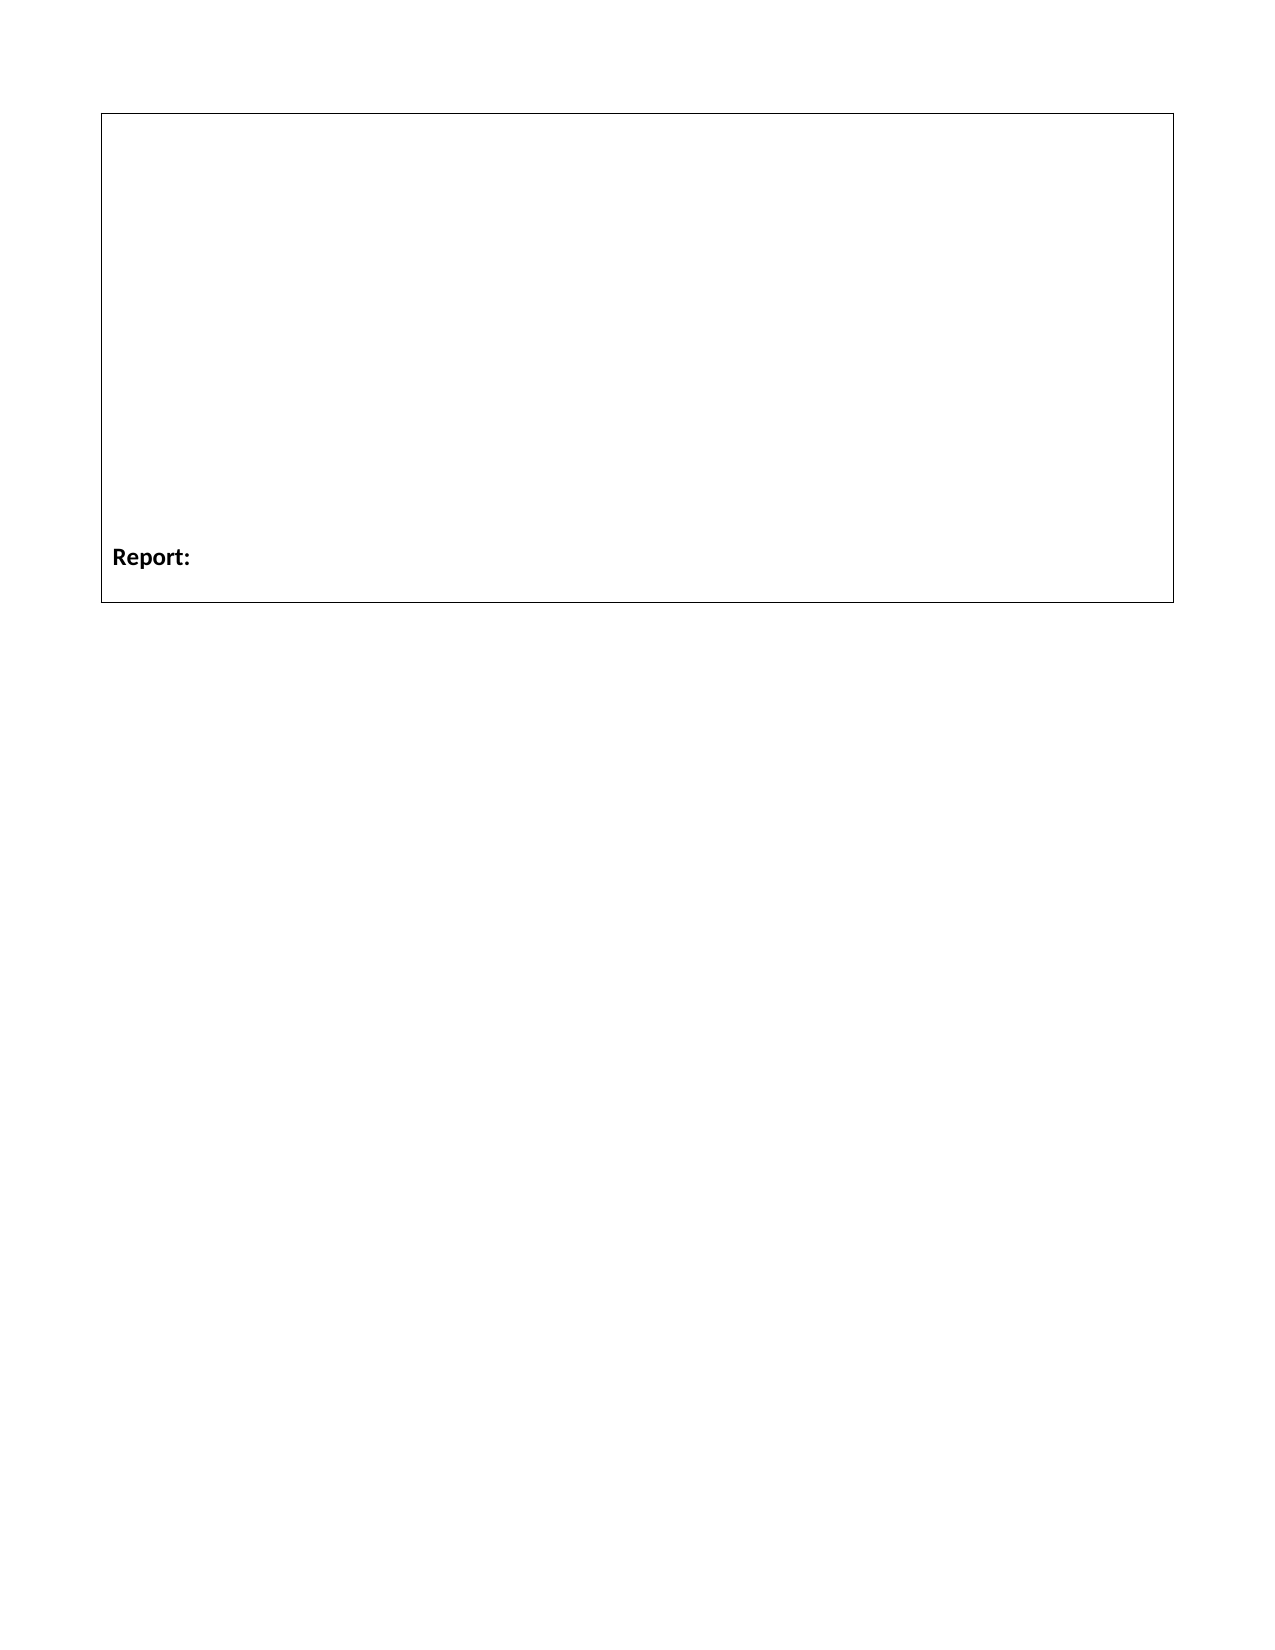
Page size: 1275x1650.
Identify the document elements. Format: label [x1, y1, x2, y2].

table_cell [102, 114, 1173, 602]
